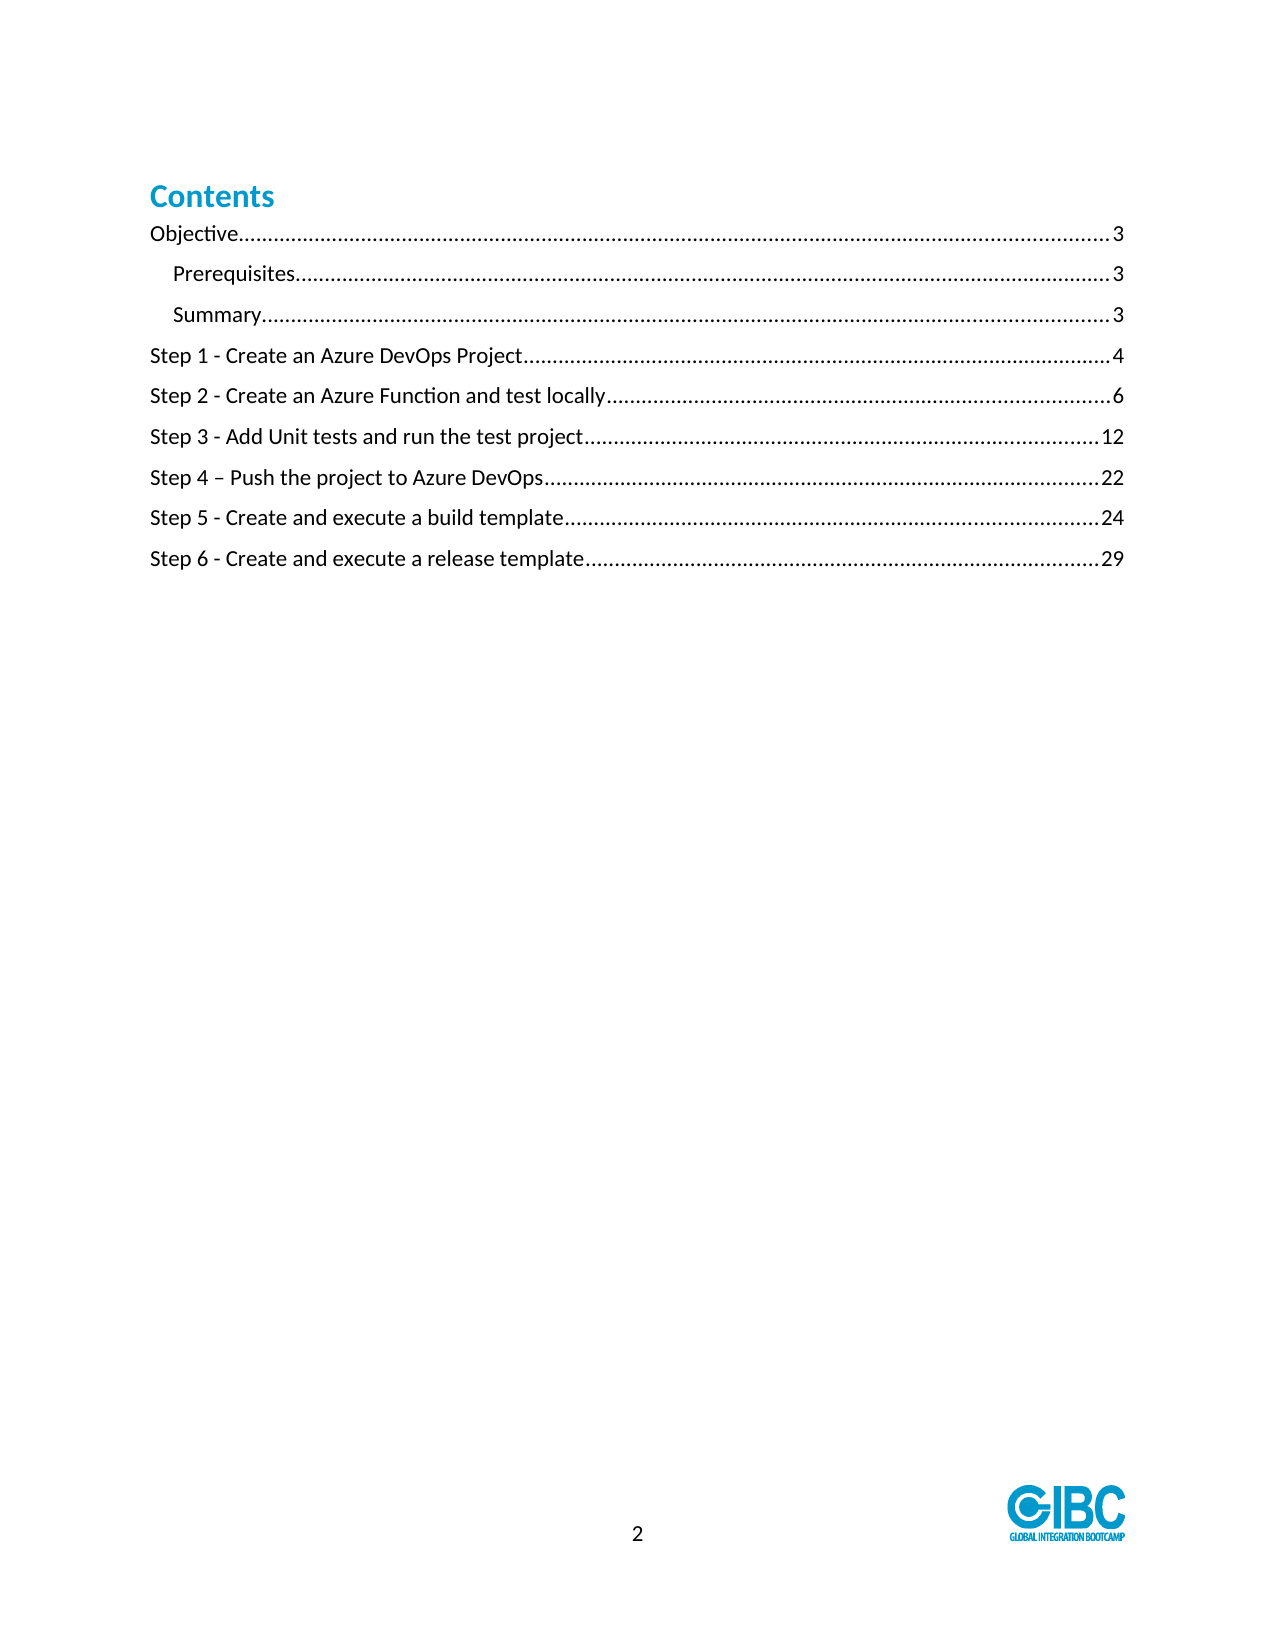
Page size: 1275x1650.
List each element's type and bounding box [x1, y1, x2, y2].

picture [1103, 1494, 1125, 1521]
picture [1113, 1484, 1125, 1493]
picture [1006, 1484, 1125, 1542]
